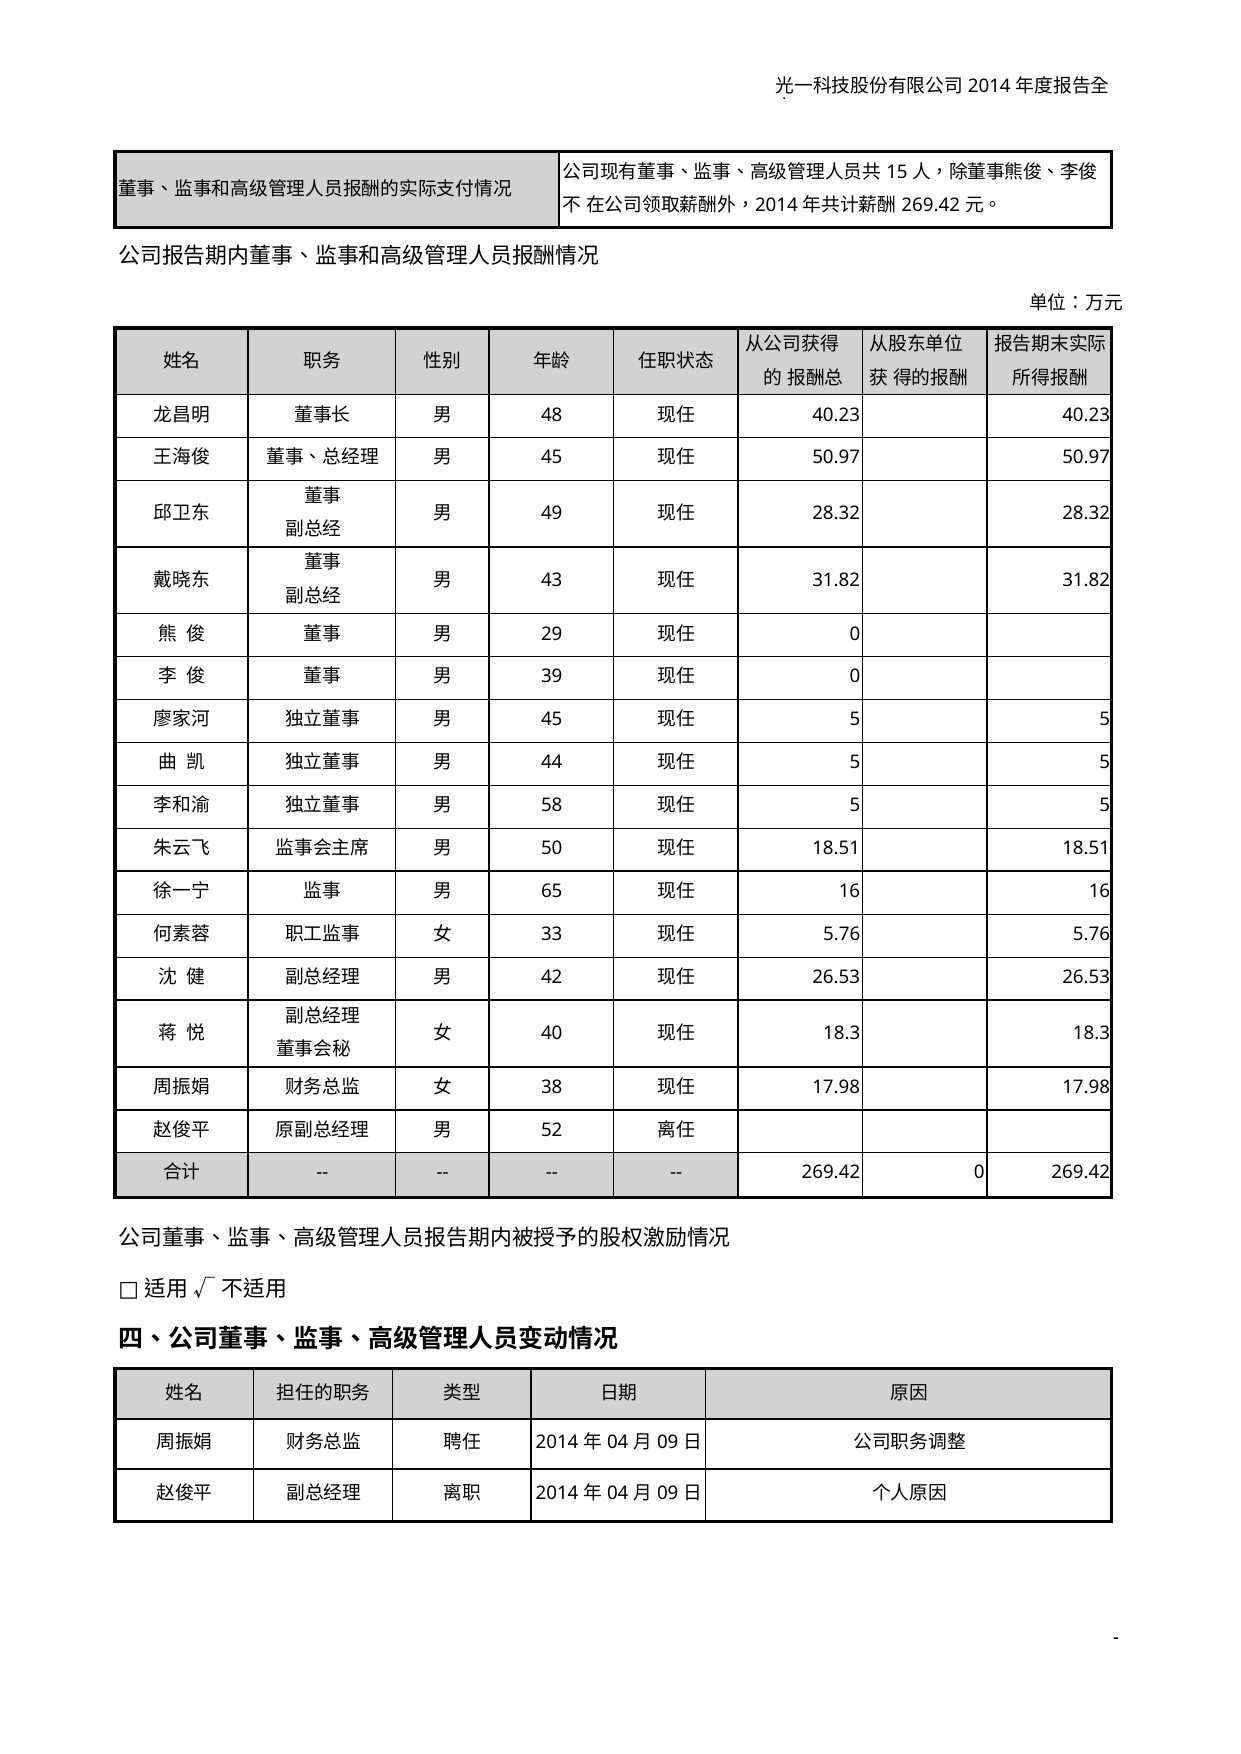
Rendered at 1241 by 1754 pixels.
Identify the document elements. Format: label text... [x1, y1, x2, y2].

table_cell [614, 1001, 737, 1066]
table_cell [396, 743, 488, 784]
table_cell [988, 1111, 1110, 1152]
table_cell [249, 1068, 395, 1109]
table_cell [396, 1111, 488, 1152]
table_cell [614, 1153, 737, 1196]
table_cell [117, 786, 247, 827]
text 公司董事、监事、高级管理人员报告期内被授予的股权激励情况 [118, 1222, 1138, 1252]
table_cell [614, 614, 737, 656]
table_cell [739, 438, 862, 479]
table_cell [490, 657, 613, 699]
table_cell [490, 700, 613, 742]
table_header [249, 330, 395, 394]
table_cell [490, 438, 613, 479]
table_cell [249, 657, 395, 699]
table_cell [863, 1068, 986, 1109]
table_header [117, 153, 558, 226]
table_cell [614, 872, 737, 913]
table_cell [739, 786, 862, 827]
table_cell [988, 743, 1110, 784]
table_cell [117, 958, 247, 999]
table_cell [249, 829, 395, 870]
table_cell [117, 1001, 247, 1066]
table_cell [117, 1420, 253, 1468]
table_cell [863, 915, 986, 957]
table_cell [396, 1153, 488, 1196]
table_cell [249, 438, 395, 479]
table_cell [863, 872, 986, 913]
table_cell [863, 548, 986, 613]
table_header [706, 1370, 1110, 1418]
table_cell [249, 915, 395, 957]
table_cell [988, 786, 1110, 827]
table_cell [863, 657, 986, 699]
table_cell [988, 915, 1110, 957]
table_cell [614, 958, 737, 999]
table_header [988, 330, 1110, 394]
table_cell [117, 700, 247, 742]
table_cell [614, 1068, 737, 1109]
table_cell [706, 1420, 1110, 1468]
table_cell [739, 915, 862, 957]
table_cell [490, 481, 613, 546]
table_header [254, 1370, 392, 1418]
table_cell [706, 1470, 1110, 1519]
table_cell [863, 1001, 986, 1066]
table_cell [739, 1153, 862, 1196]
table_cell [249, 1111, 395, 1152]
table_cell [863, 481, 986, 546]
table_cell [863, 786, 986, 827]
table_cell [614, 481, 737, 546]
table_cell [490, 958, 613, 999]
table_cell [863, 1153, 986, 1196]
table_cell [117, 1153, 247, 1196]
text 公司报告期内董事、监事和高级管理人员报酬情况 [118, 240, 1138, 270]
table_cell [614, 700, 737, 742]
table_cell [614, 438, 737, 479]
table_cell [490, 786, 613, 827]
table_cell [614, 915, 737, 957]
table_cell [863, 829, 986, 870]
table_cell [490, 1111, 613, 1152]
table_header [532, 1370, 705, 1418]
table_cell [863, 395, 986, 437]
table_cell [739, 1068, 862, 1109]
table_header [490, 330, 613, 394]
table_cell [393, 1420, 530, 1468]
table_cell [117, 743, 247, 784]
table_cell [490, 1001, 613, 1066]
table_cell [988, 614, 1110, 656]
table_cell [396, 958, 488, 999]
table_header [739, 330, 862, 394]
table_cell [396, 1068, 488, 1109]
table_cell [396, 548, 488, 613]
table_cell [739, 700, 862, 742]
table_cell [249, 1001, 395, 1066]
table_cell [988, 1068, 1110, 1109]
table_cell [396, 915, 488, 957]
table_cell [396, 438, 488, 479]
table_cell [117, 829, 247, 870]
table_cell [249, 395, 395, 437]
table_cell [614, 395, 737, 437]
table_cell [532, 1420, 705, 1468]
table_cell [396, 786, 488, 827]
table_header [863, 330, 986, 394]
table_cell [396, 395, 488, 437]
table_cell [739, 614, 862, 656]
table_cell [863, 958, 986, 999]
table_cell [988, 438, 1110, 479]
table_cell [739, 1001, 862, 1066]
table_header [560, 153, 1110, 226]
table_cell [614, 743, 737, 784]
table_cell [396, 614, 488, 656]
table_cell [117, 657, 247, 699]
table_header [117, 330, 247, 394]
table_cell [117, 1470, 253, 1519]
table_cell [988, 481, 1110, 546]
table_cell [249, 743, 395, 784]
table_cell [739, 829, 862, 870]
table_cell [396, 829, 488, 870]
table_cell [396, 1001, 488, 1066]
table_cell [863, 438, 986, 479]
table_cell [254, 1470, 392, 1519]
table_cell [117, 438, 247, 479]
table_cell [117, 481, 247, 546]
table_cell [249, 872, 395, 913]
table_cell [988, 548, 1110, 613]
text □ 适用 √ 不适用 [118, 1273, 1138, 1303]
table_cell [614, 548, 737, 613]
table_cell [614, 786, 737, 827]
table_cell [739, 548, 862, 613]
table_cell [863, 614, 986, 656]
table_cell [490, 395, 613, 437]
subtitle 四、公司董事、监事、高级管理人员变动情况 [118, 1321, 1138, 1354]
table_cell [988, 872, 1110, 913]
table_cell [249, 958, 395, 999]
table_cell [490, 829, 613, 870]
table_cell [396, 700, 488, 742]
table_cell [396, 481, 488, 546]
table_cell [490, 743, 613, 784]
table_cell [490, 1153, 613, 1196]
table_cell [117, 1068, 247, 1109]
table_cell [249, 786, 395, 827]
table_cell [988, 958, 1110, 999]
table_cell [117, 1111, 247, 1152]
text 单位：万元 [102, 289, 1122, 315]
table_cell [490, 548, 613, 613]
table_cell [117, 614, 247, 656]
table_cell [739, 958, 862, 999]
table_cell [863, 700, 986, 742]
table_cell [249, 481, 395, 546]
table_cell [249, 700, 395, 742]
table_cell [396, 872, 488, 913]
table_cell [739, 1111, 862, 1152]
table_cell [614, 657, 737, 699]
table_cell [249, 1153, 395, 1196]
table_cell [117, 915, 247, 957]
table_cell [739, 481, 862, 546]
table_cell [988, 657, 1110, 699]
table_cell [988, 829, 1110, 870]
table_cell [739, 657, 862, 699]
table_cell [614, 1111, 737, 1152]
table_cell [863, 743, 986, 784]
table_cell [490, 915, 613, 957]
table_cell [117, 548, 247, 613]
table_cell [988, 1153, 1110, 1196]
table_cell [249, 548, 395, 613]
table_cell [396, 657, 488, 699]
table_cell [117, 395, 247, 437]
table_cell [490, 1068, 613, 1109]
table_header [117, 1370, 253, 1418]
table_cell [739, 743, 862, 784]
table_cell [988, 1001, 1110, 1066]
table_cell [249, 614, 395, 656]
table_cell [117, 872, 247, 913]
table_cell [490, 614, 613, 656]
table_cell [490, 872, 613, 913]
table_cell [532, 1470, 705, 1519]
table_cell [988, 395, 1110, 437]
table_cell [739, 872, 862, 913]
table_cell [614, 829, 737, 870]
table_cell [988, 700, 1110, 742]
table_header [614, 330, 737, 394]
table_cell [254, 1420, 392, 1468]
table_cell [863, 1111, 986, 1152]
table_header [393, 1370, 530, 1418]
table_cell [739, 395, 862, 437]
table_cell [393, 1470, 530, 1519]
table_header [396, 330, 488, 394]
